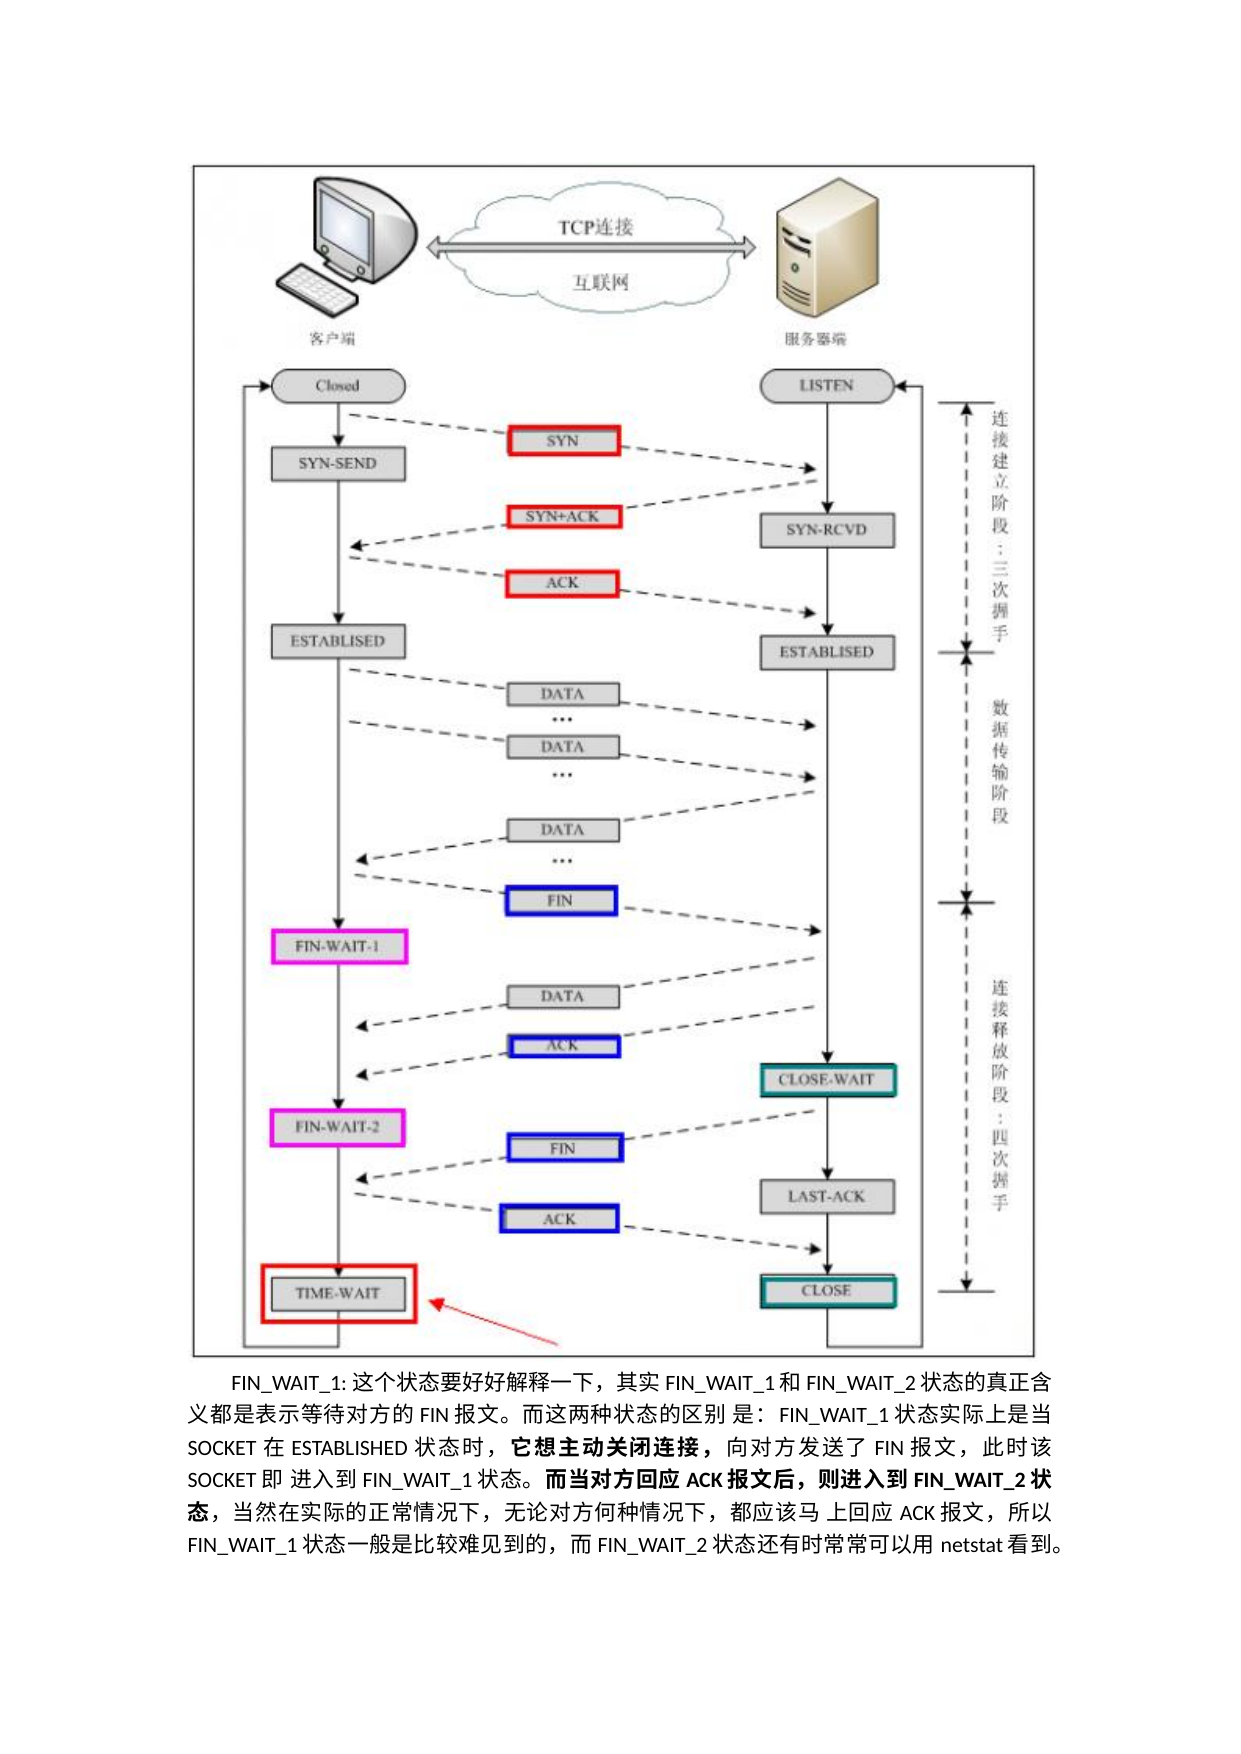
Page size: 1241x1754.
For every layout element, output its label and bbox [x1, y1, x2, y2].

text [187, 1364, 1053, 1592]
picture [187, 162, 1041, 1362]
